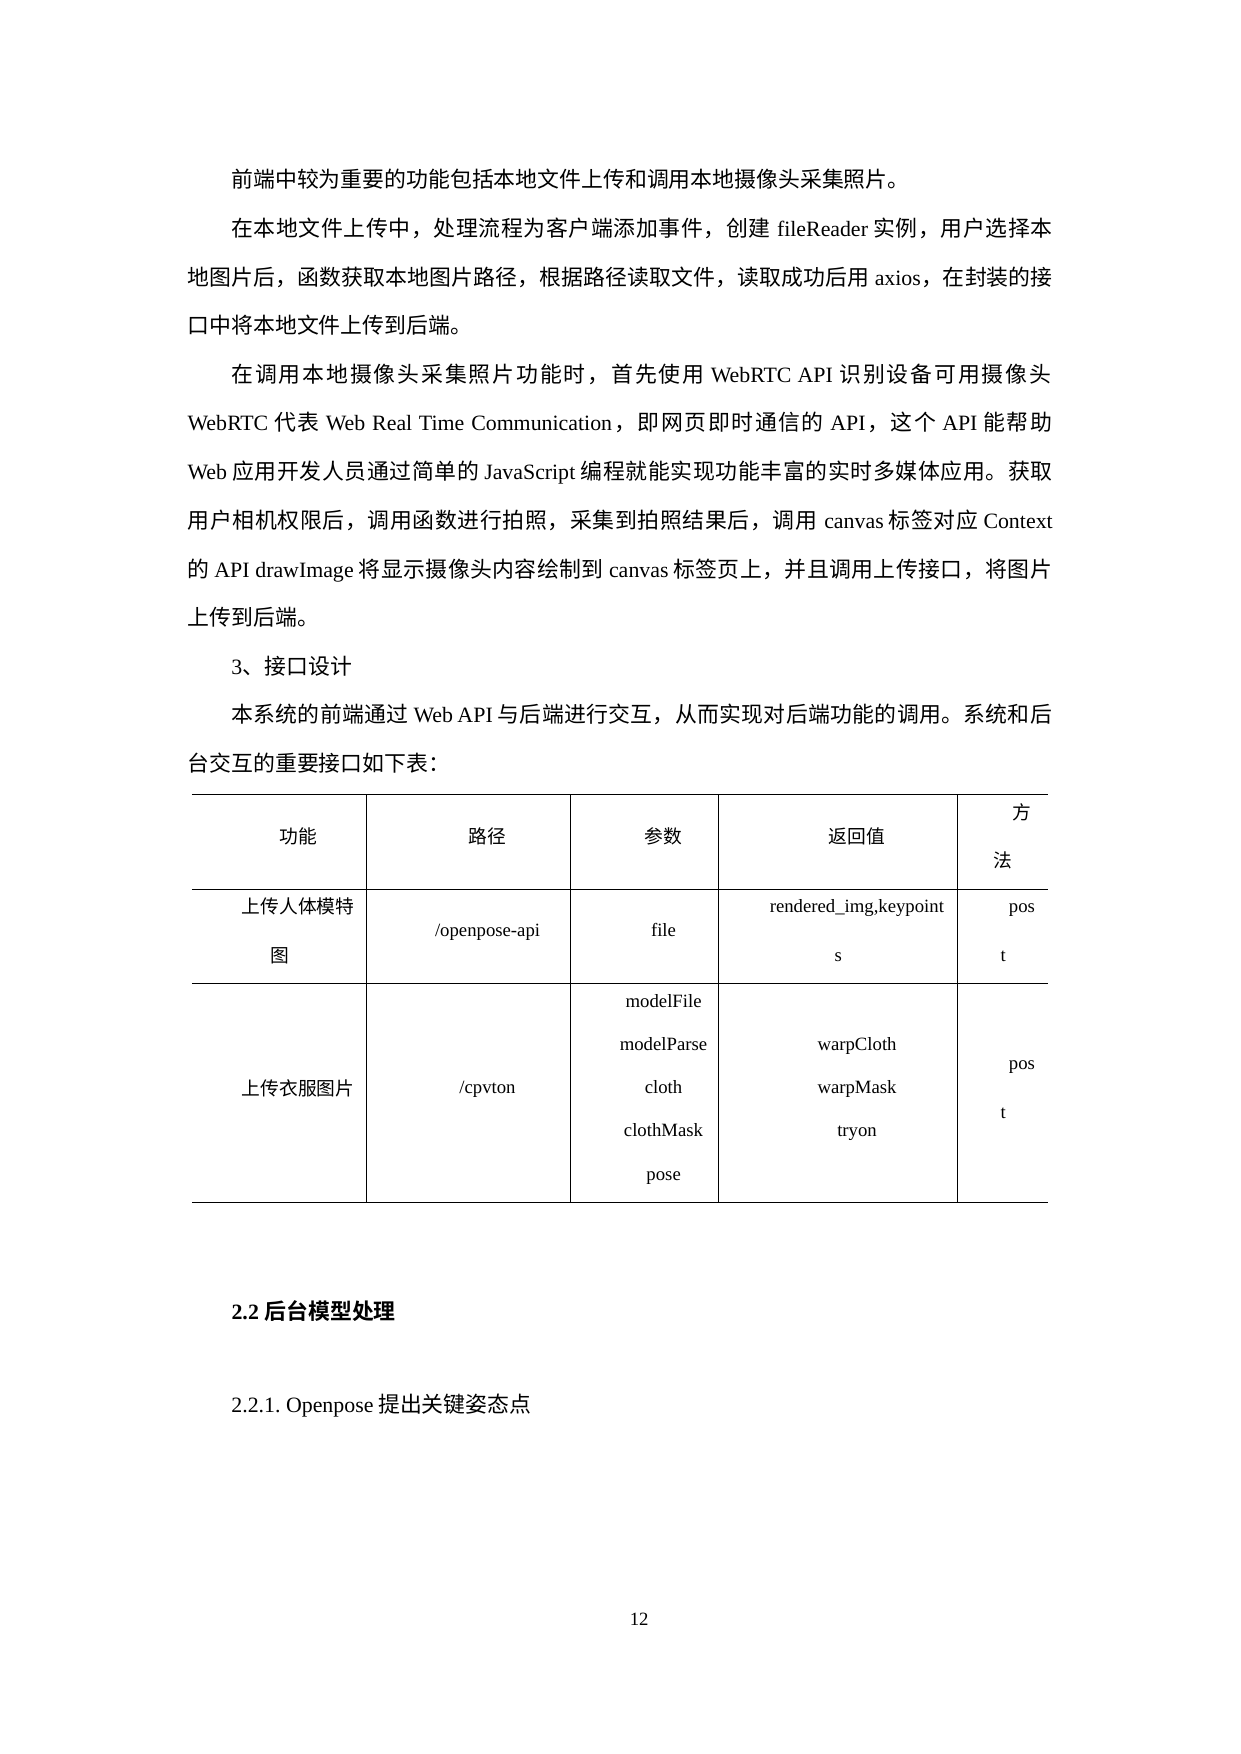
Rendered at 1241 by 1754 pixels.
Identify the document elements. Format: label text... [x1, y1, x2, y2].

text 前端中较为重要的功能包括本地文件上传和调用本地摄像头采集照片。 [187, 162, 1053, 194]
table_cell 上传衣服图片 [192, 984, 366, 1202]
text 3、接口设计 [187, 648, 1053, 681]
table_cell modelFile modelParse cloth clothMask pose [571, 984, 718, 1202]
text 本系统的前端通过Web API与后端进行交互，从而实现对后端功能的调用。系统和后台交互的重要接口如下表： [187, 697, 1053, 778]
table_header 功能 [192, 795, 366, 888]
table_header 返回值 [719, 795, 957, 888]
table_cell file [571, 890, 718, 983]
table_cell post [958, 890, 1048, 983]
table_header 方法 [958, 795, 1048, 888]
table_cell /cpvton [367, 984, 570, 1202]
text 2.2 后台模型处理 [187, 1293, 1053, 1326]
table_cell /openpose-api [367, 890, 570, 983]
table_cell rendered_img,keypoints [719, 890, 957, 983]
table_header 参数 [571, 795, 718, 888]
table_cell post [958, 984, 1048, 1202]
table_cell warpCloth warpMask tryon [719, 984, 957, 1202]
table_cell 上传人体模特图 [192, 890, 366, 983]
table_header 路径 [367, 795, 570, 888]
text 在调用本地摄像头采集照片功能时，首先使用WebRTC API识别设备可用摄像头。WebRTC代表Web Real Time Communication，即网页即时通信的API，这个API能帮助Web应用开发人员通过简单的JavaScript编程就能实现功能丰富的实时多媒体应用。获取用户相机权限后，调用函数进行拍照，采集到拍照结果后，调用canvas标签对应Context的API drawImage将显示摄像头内容绘制到canvas标签页上，并且调用上传接口，将图片上传到后端。 [187, 356, 1053, 632]
text 在本地文件上传中，处理流程为客户端添加事件，创建fileReader实例，用户选择本地图片后，函数获取本地图片路径，根据路径读取文件，读取成功后用axios，在封装的接口中将本地文件上传到后端。 [187, 210, 1053, 340]
text 2.2.1. Openpose提出关键姿态点 [187, 1387, 1053, 1419]
